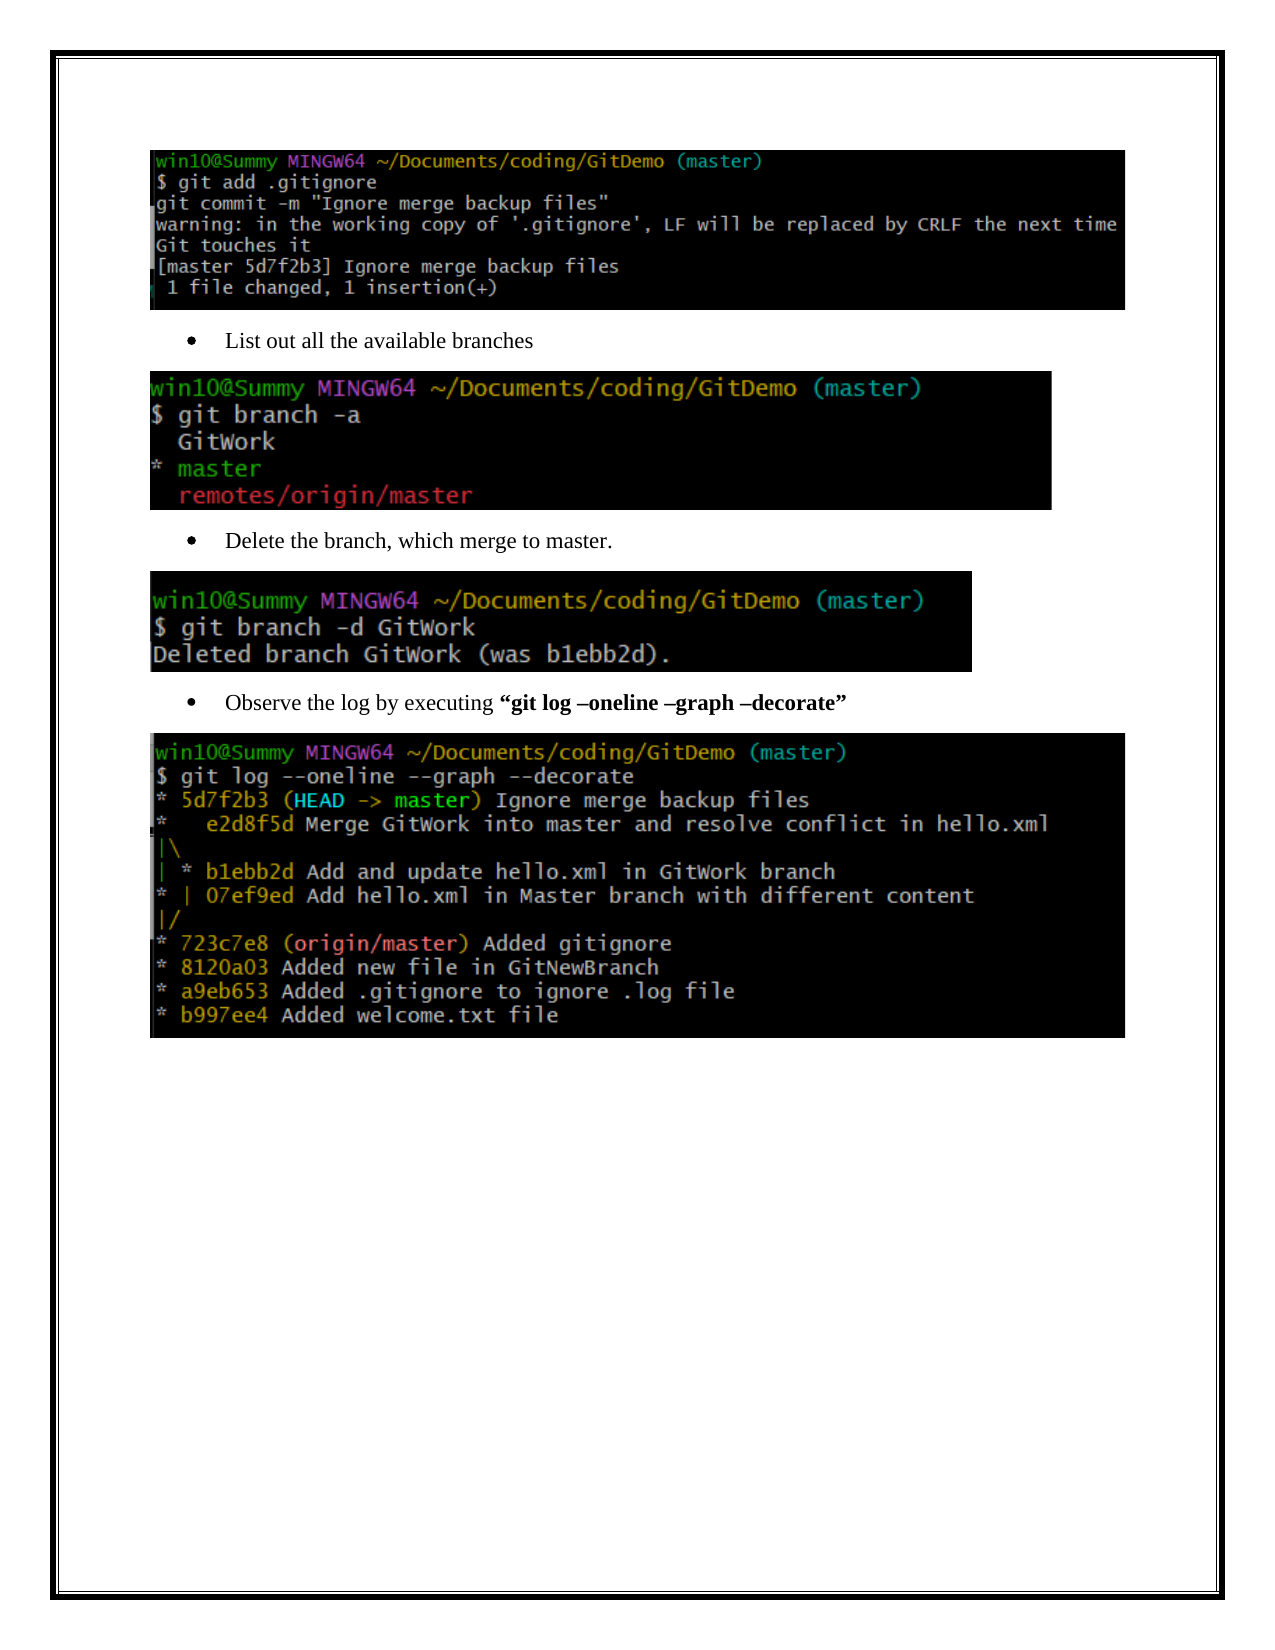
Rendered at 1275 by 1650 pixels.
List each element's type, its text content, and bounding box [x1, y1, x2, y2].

picture [150, 571, 972, 672]
list Delete the branch, which merge to master. [187, 527, 1125, 553]
picture [150, 733, 1125, 1038]
list Observe the log by executing “git log –oneline –graph –decorate” [187, 689, 1125, 716]
picture [150, 371, 1052, 510]
list List out all the available branches [187, 327, 1125, 354]
picture [150, 150, 1125, 310]
